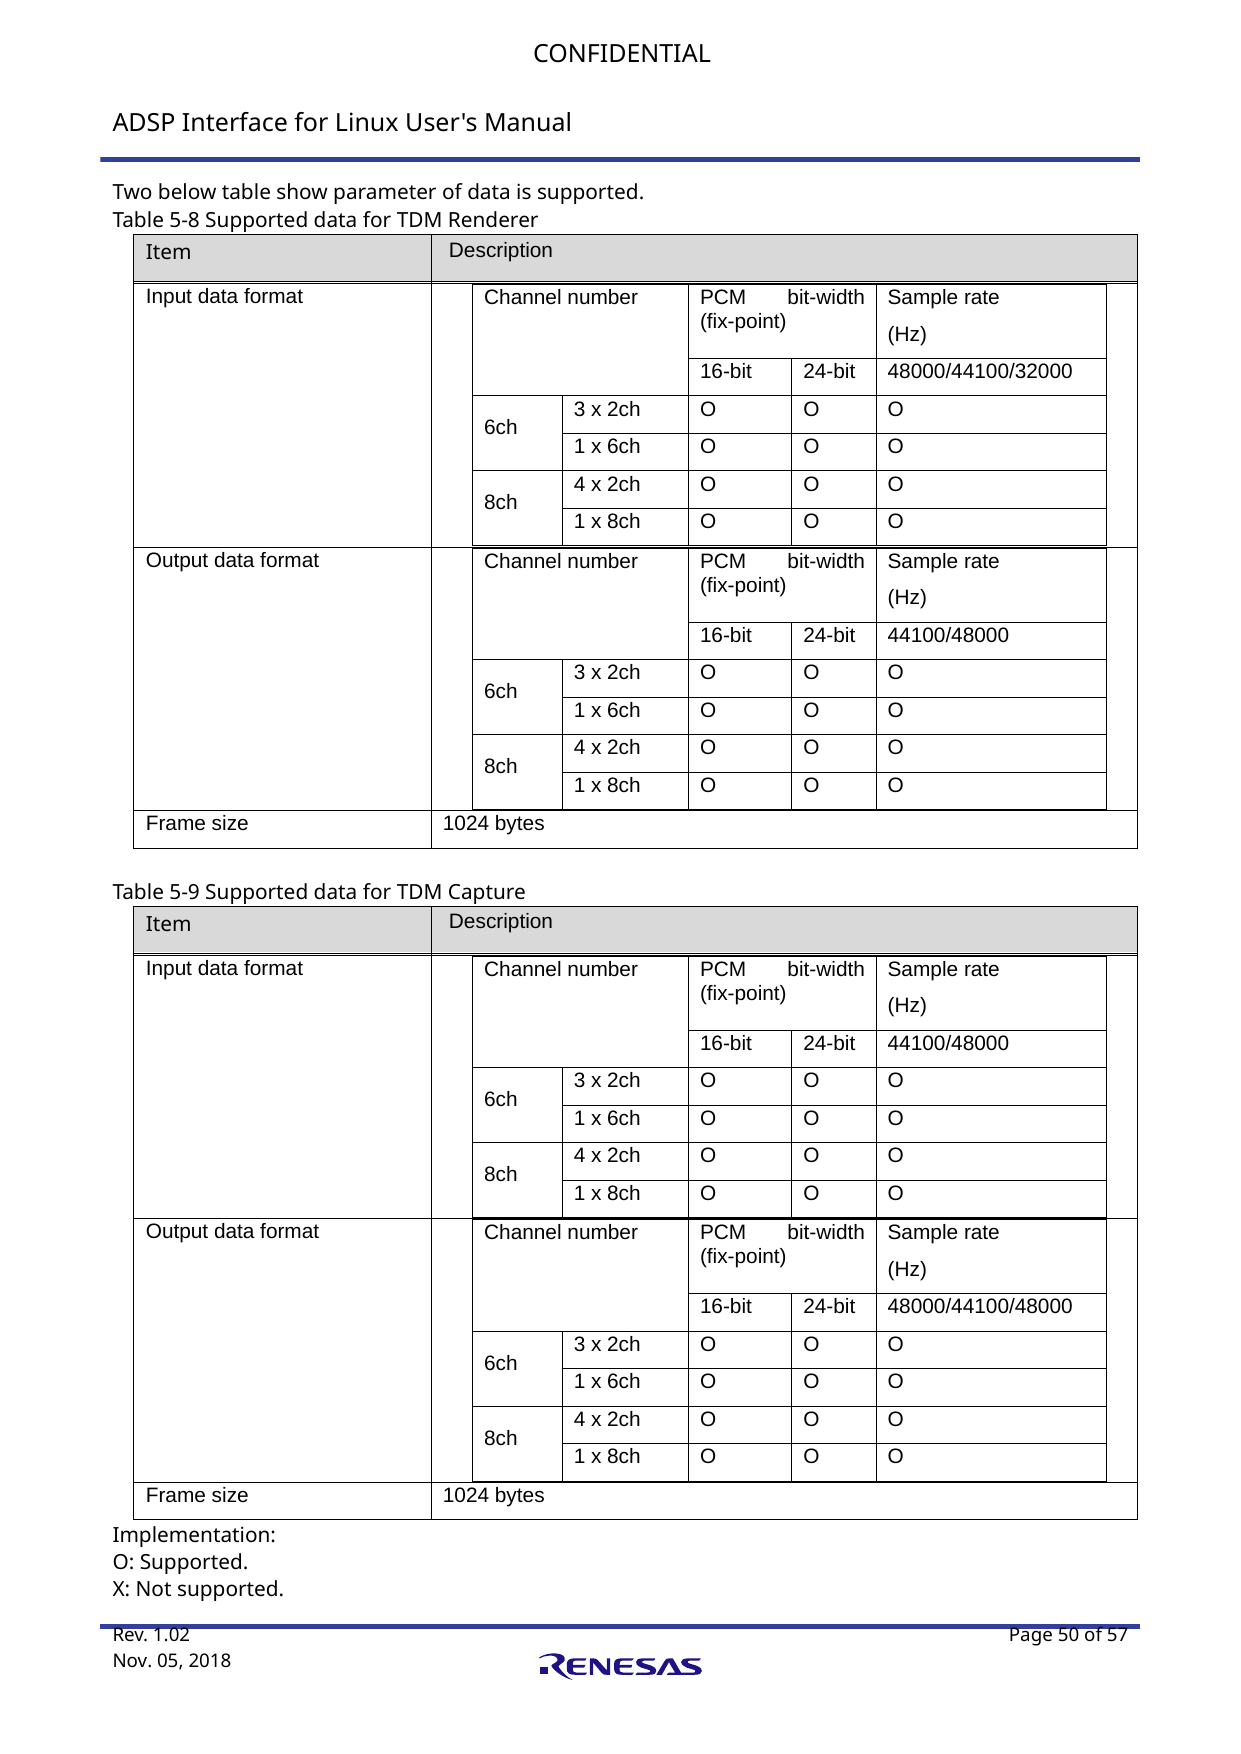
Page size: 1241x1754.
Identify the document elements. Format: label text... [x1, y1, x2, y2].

table_cell [473, 1220, 688, 1331]
table_cell [877, 1031, 1106, 1067]
table_cell [432, 1219, 472, 1482]
table_cell Output data format [134, 548, 431, 810]
table_cell [689, 1068, 791, 1105]
table_cell [473, 549, 688, 659]
table_cell [792, 1332, 876, 1368]
table_cell 1024 bytes [432, 811, 1137, 848]
table_header Description [432, 907, 1137, 952]
table_cell [563, 660, 688, 697]
table_cell [689, 1031, 791, 1067]
table_cell [432, 284, 1137, 547]
table_cell [792, 698, 876, 734]
table_cell [877, 1369, 1106, 1406]
table_cell [877, 773, 1106, 809]
table_cell [563, 1068, 688, 1105]
table_cell [877, 1407, 1106, 1443]
table_cell [432, 956, 472, 1218]
table_cell [792, 735, 876, 772]
table_cell [563, 1143, 688, 1180]
table_cell [877, 1220, 1106, 1293]
table_cell [1107, 548, 1137, 810]
table_cell [689, 1444, 791, 1481]
table_cell [877, 660, 1106, 697]
text Two below table show parameter of data is supported. [112, 177, 1144, 206]
table_cell [563, 698, 688, 734]
table_cell [689, 1294, 791, 1331]
table_cell [563, 1369, 688, 1406]
table_cell [689, 1369, 791, 1406]
table_cell [689, 660, 791, 697]
table_cell [563, 1181, 688, 1217]
table_cell [689, 1143, 791, 1180]
table_header Item [134, 907, 431, 952]
table_cell [689, 957, 876, 1030]
table_cell [689, 698, 791, 734]
text X: Not supported. [112, 1574, 1144, 1602]
table_cell [877, 1106, 1106, 1142]
table_cell [877, 698, 1106, 734]
table_cell [877, 623, 1106, 659]
table_cell [689, 549, 876, 622]
table_cell [473, 1068, 562, 1142]
table_cell [473, 1332, 562, 1406]
table_cell [689, 1181, 791, 1217]
table_cell [689, 623, 791, 659]
table_cell [792, 1068, 876, 1105]
table_cell [432, 548, 472, 810]
table_cell [877, 1294, 1106, 1331]
table_cell [563, 773, 688, 809]
table_cell [792, 1407, 876, 1443]
table_cell Frame size [134, 1483, 431, 1519]
table_cell [877, 1332, 1106, 1368]
table_cell [563, 1106, 688, 1142]
table_cell 1024 bytes [432, 1483, 1137, 1519]
table_cell Input data format [134, 956, 431, 1218]
table_cell [473, 735, 562, 809]
table_cell [792, 1106, 876, 1142]
table_cell [473, 1407, 562, 1481]
table_cell [473, 660, 562, 734]
table_cell [689, 1332, 791, 1368]
table_cell [877, 735, 1106, 772]
table_cell [792, 1181, 876, 1217]
table_cell [877, 1068, 1106, 1105]
table_cell [877, 1444, 1106, 1481]
table_cell [792, 1031, 876, 1067]
table_cell Input data format [134, 284, 431, 547]
table_cell [473, 957, 688, 1067]
table_cell [792, 1369, 876, 1406]
table_cell [792, 1143, 876, 1180]
table_cell [792, 773, 876, 809]
table_cell [877, 1181, 1106, 1217]
table_cell [563, 735, 688, 772]
table_cell [1107, 1219, 1137, 1482]
table_cell [877, 957, 1106, 1030]
table_cell [563, 1444, 688, 1481]
table_cell [689, 1407, 791, 1443]
table_header Item [134, 235, 431, 281]
table_cell [877, 1143, 1106, 1180]
text Table 5-9 Supported data for TDM Capture [112, 877, 1144, 906]
table_cell [473, 1143, 562, 1217]
table_cell [689, 1106, 791, 1142]
table_cell [792, 623, 876, 659]
text Implementation: [112, 1520, 1144, 1547]
table_cell [877, 549, 1106, 622]
table_cell [563, 1407, 688, 1443]
table_cell [792, 1444, 876, 1481]
table_cell [1107, 956, 1137, 1218]
text O: Supported. [112, 1547, 1144, 1574]
table_cell [563, 1332, 688, 1368]
table_cell [689, 735, 791, 772]
table_header Description [432, 235, 1137, 281]
table_cell Frame size [134, 811, 431, 848]
table_cell Output data format [134, 1219, 431, 1482]
text Table 5-8 Supported data for TDM Renderer [112, 206, 1144, 234]
table_cell [792, 1294, 876, 1331]
table_cell [689, 773, 791, 809]
table_cell [689, 1220, 876, 1293]
table_cell [792, 660, 876, 697]
